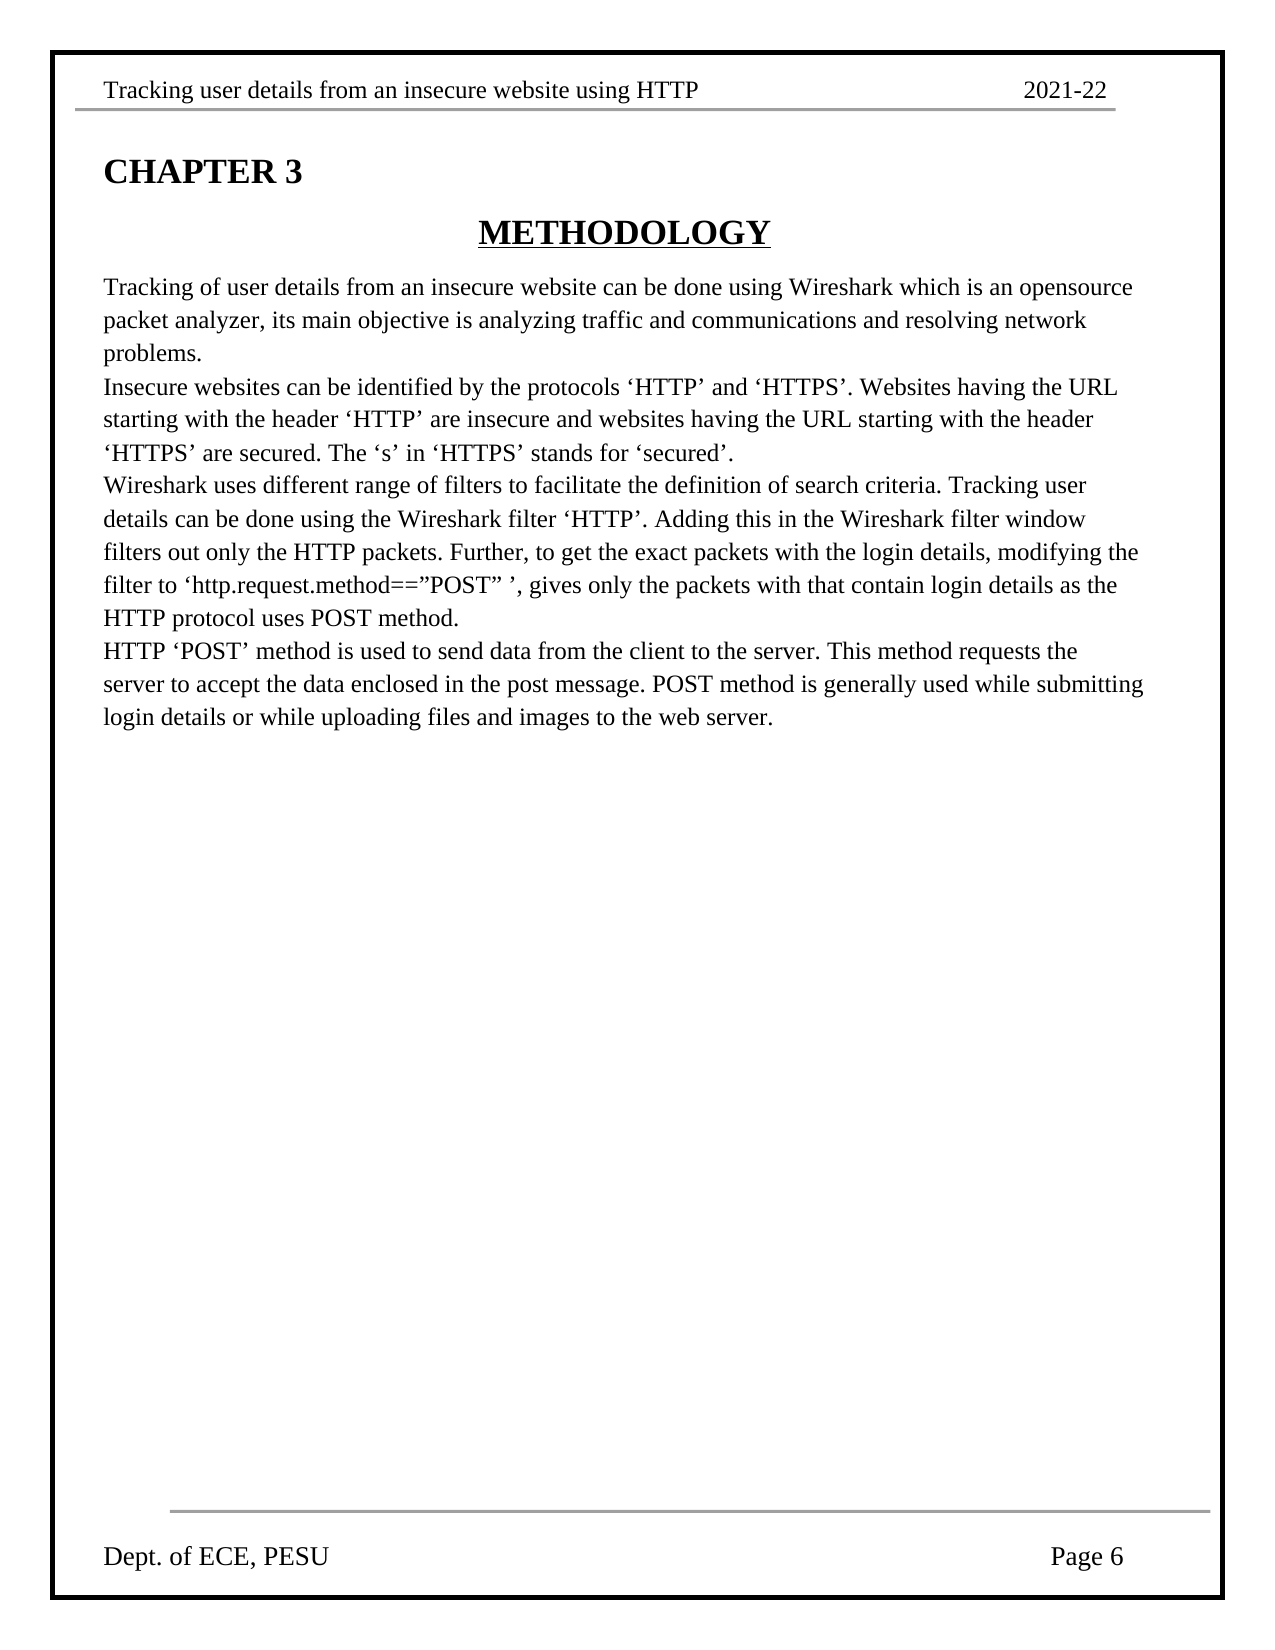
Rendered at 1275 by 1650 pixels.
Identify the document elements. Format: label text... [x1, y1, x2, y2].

text HTTP ‘POST’ method is used to send data from the client to the server. This method requests the server to accept the data enclosed in the post message. POST method is generally used while submitting login details or while uploading files and images to the web server. [103, 636, 1144, 731]
text CHAPTER 3 [103, 150, 1144, 191]
text Tracking of user details from an insecure website can be done using Wireshark which is an opensource packet analyzer, its main objective is analyzing traffic and communications and resolving network problems. [103, 272, 1144, 367]
text METHODOLOGY [403, 211, 1144, 252]
text Insecure websites can be identified by the protocols ‘HTTP’ and ‘HTTPS’. Websites having the URL starting with the header ‘HTTP’ are insecure and websites having the URL starting with the header ‘HTTPS’ are secured. The ‘s’ in ‘HTTPS’ stands for ‘secured’. [103, 372, 1144, 466]
text Wireshark uses different range of filters to facilitate the definition of search criteria. Tracking user details can be done using the Wireshark filter ‘HTTP’. Adding this in the Wireshark filter window filters out only the HTTP packets. Further, to get the exact packets with the login details, modifying the filter to ‘http.request.method==”POST” ’, gives only the packets with that contain login details as the HTTP protocol uses POST method. [103, 471, 1144, 631]
